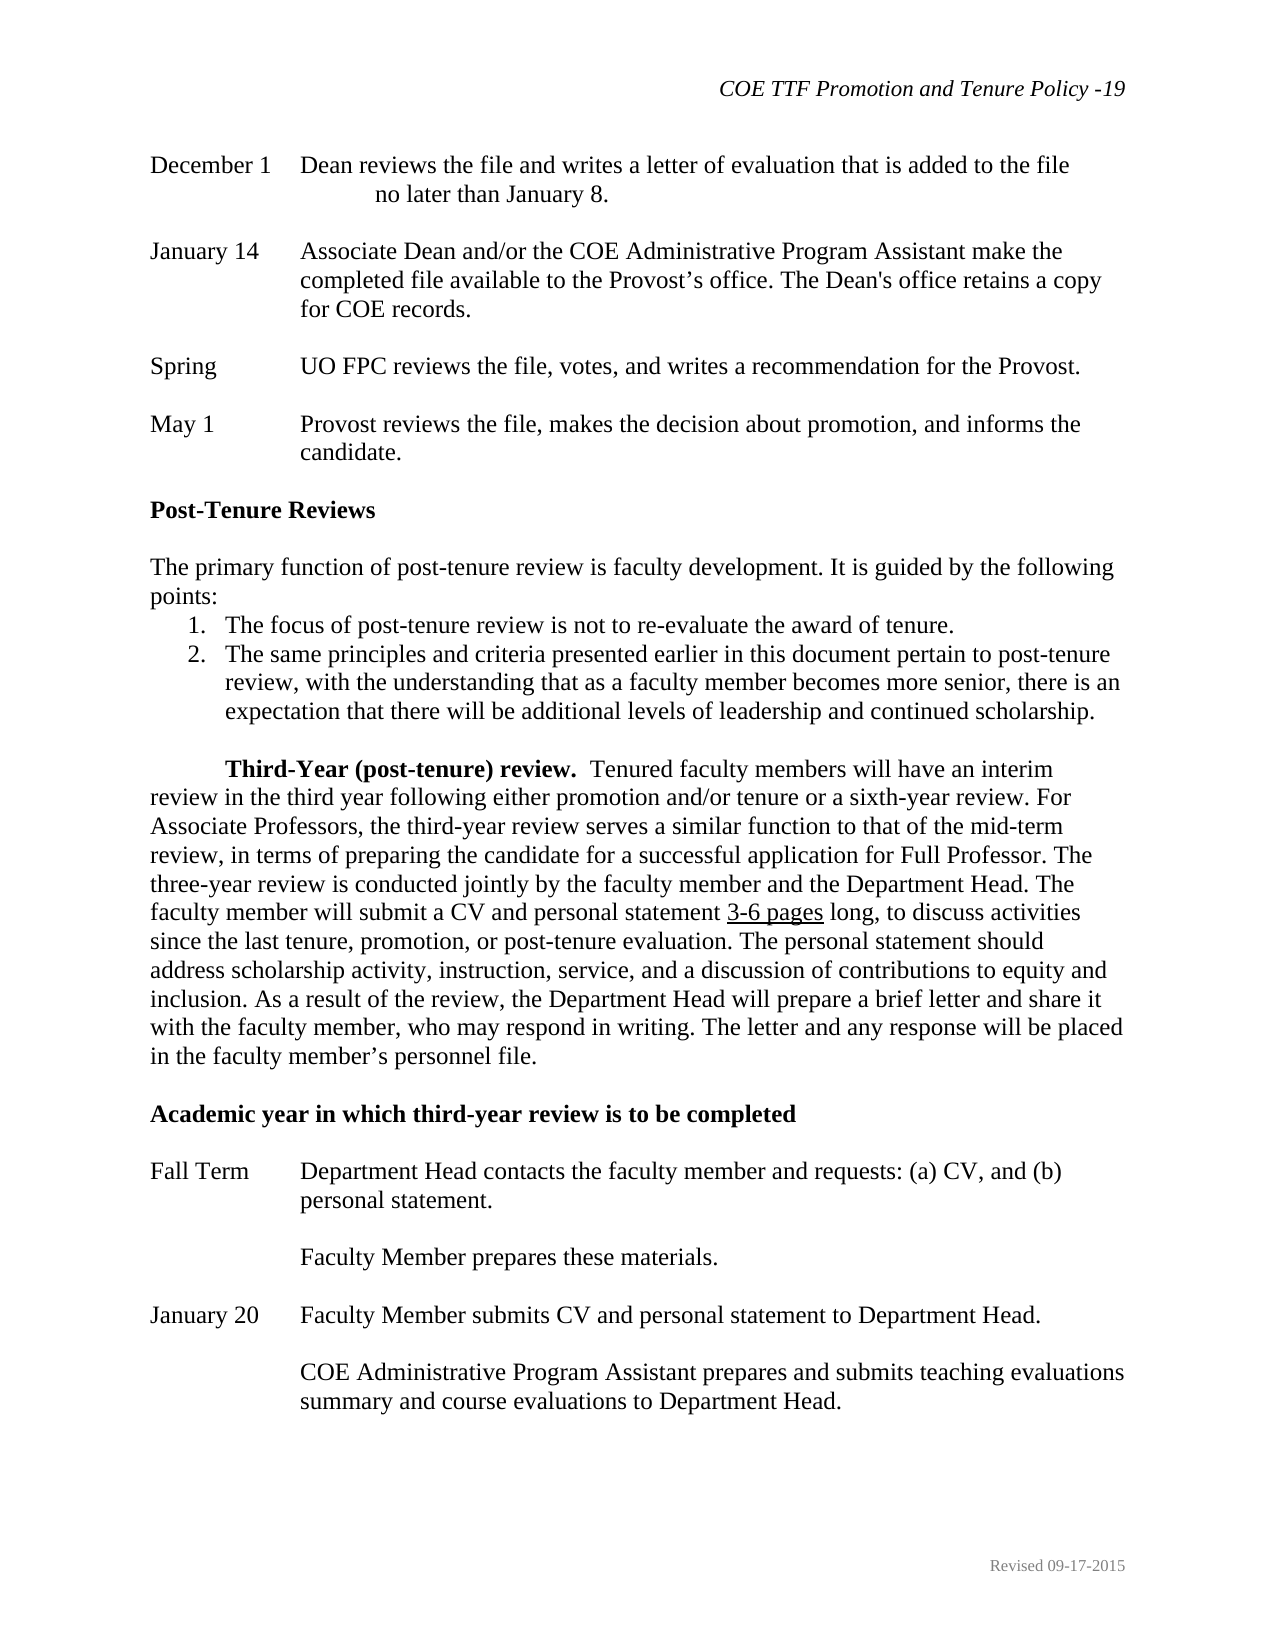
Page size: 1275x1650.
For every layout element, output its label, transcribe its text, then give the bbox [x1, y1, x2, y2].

text Academic year in which third-year review is to be completed [150, 1099, 1125, 1127]
text Faculty Member prepares these materials. [150, 1242, 1125, 1271]
text Spring UO FPC reviews the file, votes, and writes a recommendation for the Provost. [150, 351, 1125, 380]
text Third-Year (post-tenure) review. Tenured faculty members will have an interim review in the third year following either promotion and/or tenure or a sixth-year review. For Associate Professors, the third-year review serves a similar function to that of the mid-term review, in terms of preparing the candidate for a successful application for Full Professor. The three-year review is conducted jointly by the faculty member and the Department Head. The faculty member will submit a CV and personal statement 3-6 pages long, to discuss activities since the last tenure, promotion, or post-tenure evaluation. The personal statement should address scholarship activity, instruction, service, and a discussion of contributions to equity and inclusion. As a result of the review, the Department Head will prepare a brief letter and share it with the faculty member, who may respond in writing. The letter and any response will be placed in the faculty member’s personnel file. [150, 754, 1125, 1070]
text December 1 Dean reviews the file and writes a letter of evaluation that is added to the file no later than January 8. [150, 150, 1125, 207]
text Fall Term Department Head contacts the faculty member and requests: (a) CV, and (b) personal statement. [150, 1156, 1125, 1214]
text The primary function of post-tenure review is faculty development. It is guided by the following points: [150, 552, 1125, 610]
text January 20 Faculty Member submits CV and personal statement to Department Head. [150, 1300, 1125, 1329]
text January 14 Associate Dean and/or the COE Administrative Program Assistant make the completed file available to the Provost’s office. The Dean's office retains a copy for COE records. [150, 236, 1125, 322]
text Post-Tenure Reviews [150, 495, 1125, 524]
text May 1 Provost reviews the file, makes the decision about promotion, and informs the candidate. [150, 409, 1125, 466]
list The focus of post-tenure review is not to re-evaluate the award of tenure. [187, 610, 1125, 639]
list The same principles and criteria presented earlier in this document pertain to post-tenure review, with the understanding that as a faculty member becomes more senior, there is an expectation that there will be additional levels of leadership and continued scholarship. [187, 639, 1125, 725]
text COE Administrative Program Assistant prepares and submits teaching evaluations summary and course evaluations to Department Head. [150, 1357, 1125, 1415]
